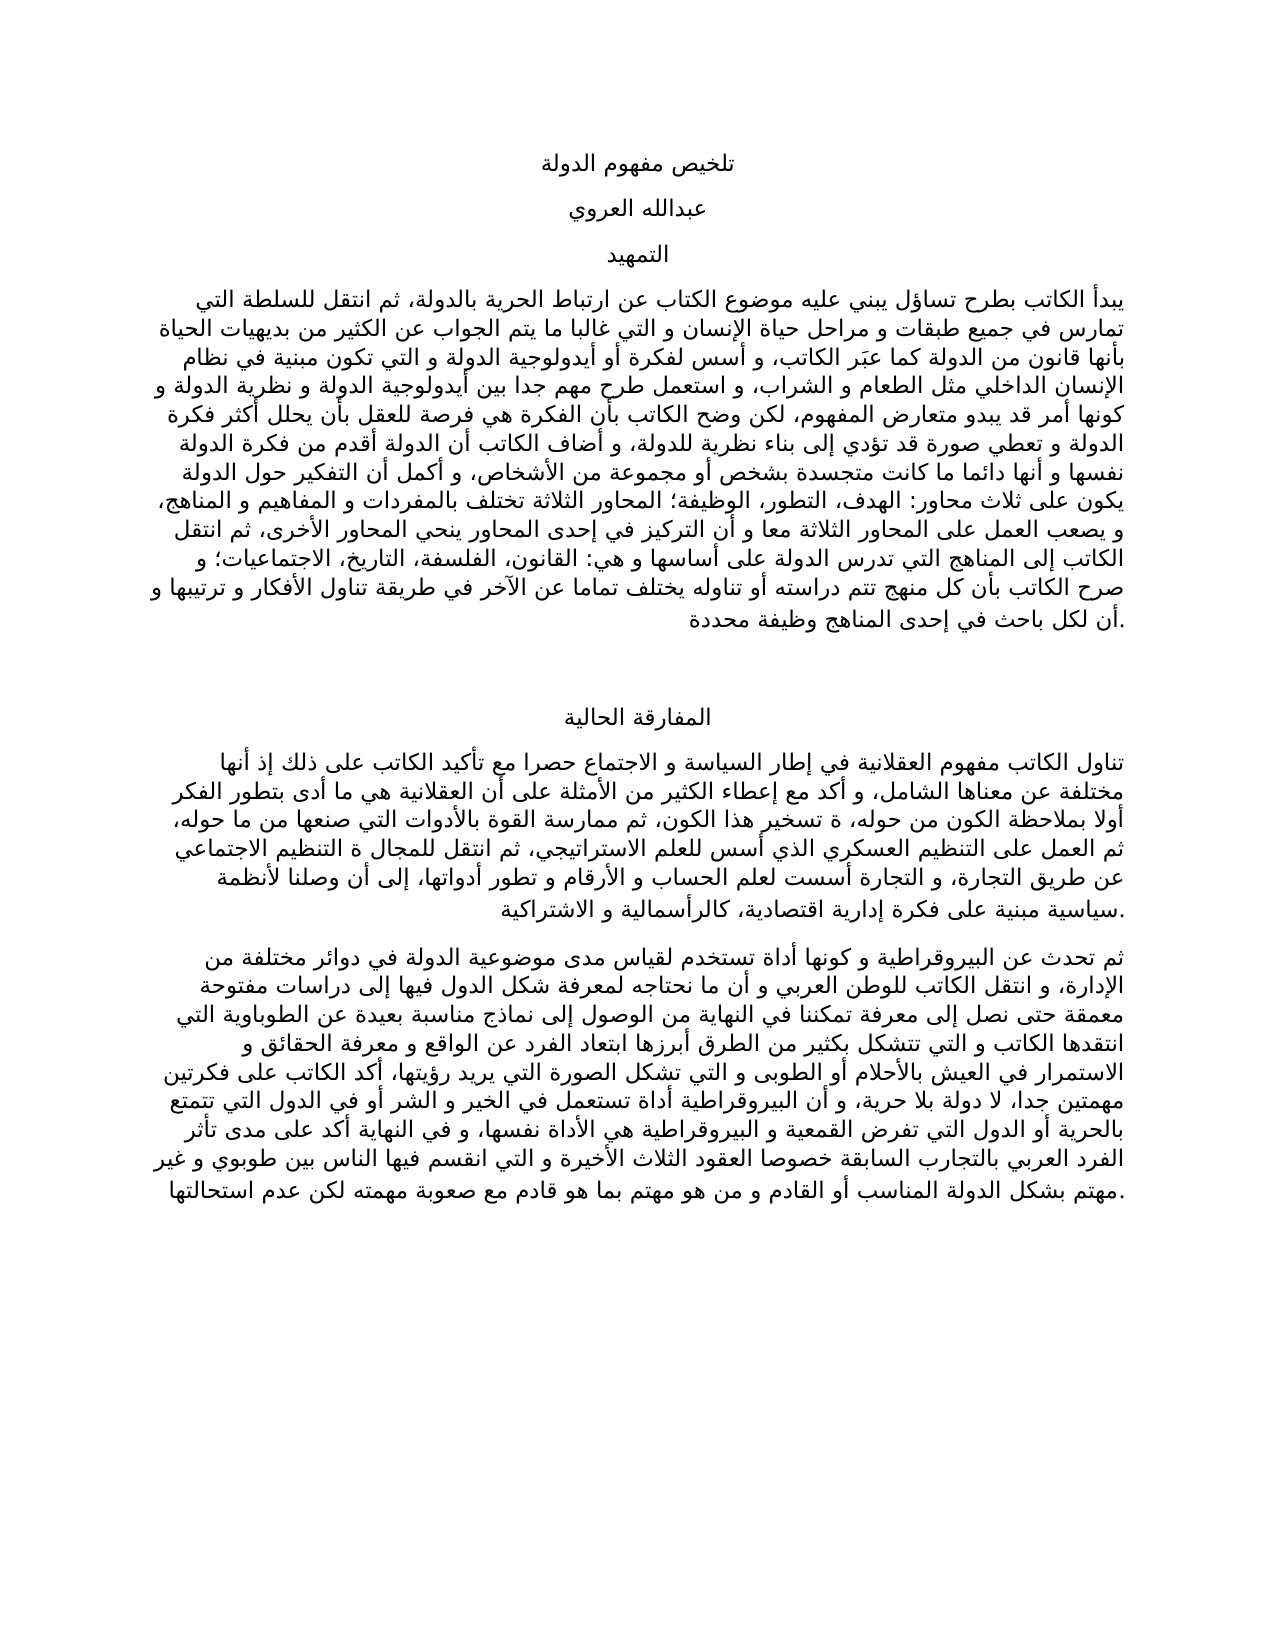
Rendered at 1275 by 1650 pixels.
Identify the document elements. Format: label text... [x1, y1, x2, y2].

text تناول الكاتب مفهوم العقلانية في إطار السياسة و الاجتماع حصرا مع تأكيد الكاتب على ذلك إذ أنها مختلفة عن معناها الشامل، و أكد مع إعطاء الكثير من الأمثلة على أن العقلانية هي ما أدى بتطور الفكر أولا بملاحظة الكون من حوله، ة تسخير هذا الكون، ثم ممارسة القوة بالأدوات التي صنعها من ما حوله، ثم العمل على التنظيم العسكري الذي أسس للعلم الاستراتيجي، ثم انتقل للمجال ة التنظيم الاجتماعي عن طريق التجارة، و التجارة أسست لعلم الحساب و الأرقام و تطور أدواتها، إلى أن وصلنا لأنظمة سياسية مبنية على فكرة إدارية اقتصادية، كالرأسمالية و الاشتراكية. [150, 749, 1125, 924]
text يبدأ الكاتب بطرح تساؤل يبني عليه موضوع الكتاب عن ارتباط الحرية بالدولة، ثم انتقل للسلطة التي تمارس في جميع طبقات و مراحل حياة الإنسان و التي غالبا ما يتم الجواب عن الكثير من بديهيات الحياة بأنها قانون من الدولة كما عبَر الكاتب، و أسس لفكرة أو أيدولوجية الدولة و التي تكون مبنية في نظام الإنسان الداخلي مثل الطعام و الشراب، و استعمل طرح مهم جدا بين أيدولوجية الدولة و نظرية الدولة و كونها أمر قد يبدو متعارض المفهوم، لكن وضح الكاتب بأن الفكرة هي فرصة للعقل بأن يحلل أكثر فكرة الدولة و تعطي صورة قد تؤدي إلى بناء نظرية للدولة، و أضاف الكاتب أن الدولة أقدم من فكرة الدولة نفسها و أنها دائما ما كانت متجسدة بشخص أو مجموعة من الأشخاص، و أكمل أن التفكير حول الدولة يكون على ثلاث محاور: الهدف، التطور، الوظيفة؛ المحاور الثلاثة تختلف بالمفردات و المفاهيم و المناهج، و يصعب العمل على المحاور الثلاثة معا و أن التركيز في إحدى المحاور ينحي المحاور الأخرى، ثم انتقل الكاتب إلى المناهج التي تدرس الدولة على أساسها و هي: القانون، الفلسفة، التاريخ، الاجتماعيات؛ و صرح الكاتب بأن كل منهج تتم دراسته أو تناوله يختلف تماما عن الآخر في طريقة تناول الأفكار و ترتيبها و أن لكل باحث في إحدى المناهج وظيفة محددة. [150, 286, 1125, 634]
text التمهيد [150, 241, 1125, 267]
text المفارقة الحالية [150, 704, 1125, 730]
text ثم تحدث عن البيروقراطية و كونها أداة تستخدم لقياس مدى موضوعية الدولة في دوائر مختلفة من الإدارة، و انتقل الكاتب للوطن العربي و أن ما نحتاجه لمعرفة شكل الدول فيها إلى دراسات مفتوحة معمقة حتى نصل إلى معرفة تمكننا في النهاية من الوصول إلى نماذج مناسبة بعيدة عن الطوباوية التي انتقدها الكاتب و التي تتشكل بكثير من الطرق أبرزها ابتعاد الفرد عن الواقع و معرفة الحقائق و الاستمرار في العيش بالأحلام أو الطوبى و التي تشكل الصورة التي يريد رؤيتها، أكد الكاتب على فكرتين مهمتين جدا، لا دولة بلا حرية، و أن البيروقراطية أداة تستعمل في الخير و الشر أو في الدول التي تتمتع بالحرية أو الدول التي تفرض القمعية و البيروقراطية هي الأداة نفسها، و في النهاية أكد على مدى تأثر الفرد العربي بالتجارب السابقة خصوصا العقود الثلاث الأخيرة و التي انقسم فيها الناس بين طوبوي و غير مهتم بشكل الدولة المناسب أو القادم و من هو مهتم بما هو قادم مع صعوبة مهمته لكن عدم استحالتها. [150, 944, 1125, 1205]
text تلخيص مفهوم الدولة [150, 150, 1125, 177]
text عبدالله العروي [150, 195, 1125, 222]
